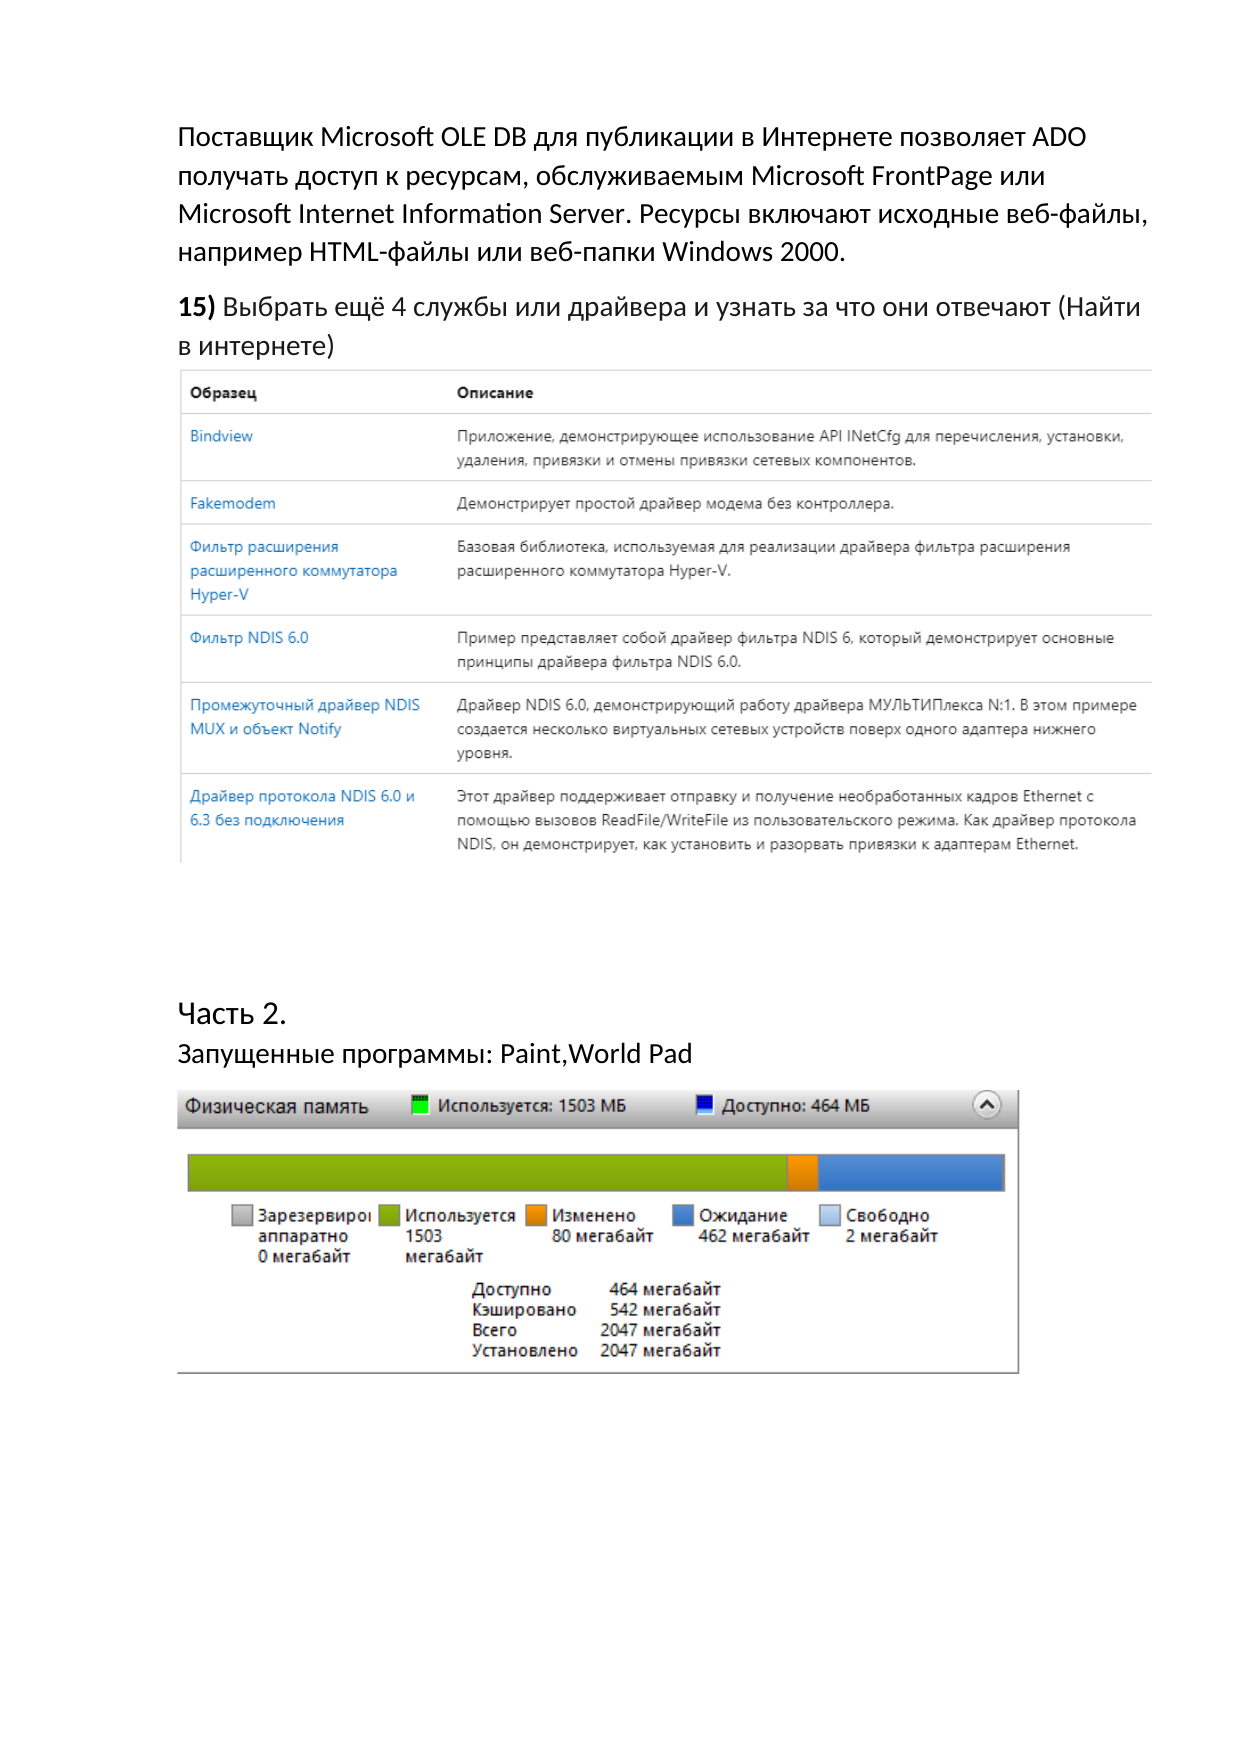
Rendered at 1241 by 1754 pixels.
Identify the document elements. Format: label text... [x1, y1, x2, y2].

text Часть 2. Запущенные программы: Paint,World Pad [177, 992, 1152, 1071]
picture [177, 1090, 1021, 1374]
text Поставщик Microsoft OLE DB для публикации в Интернете позволяет ADO получать доступ к ресурсам, обслуживаемым Microsoft FrontPage или Microsoft Internet Information Server. Ресурсы включают исходные веб-файлы, например HTML-файлы или веб-папки Windows 2000. [177, 118, 1152, 269]
picture [177, 364, 1152, 863]
text 15) Выбрать ещё 4 службы или драйвера и узнать за что они отвечают (Найти в интернете) [177, 288, 1152, 364]
